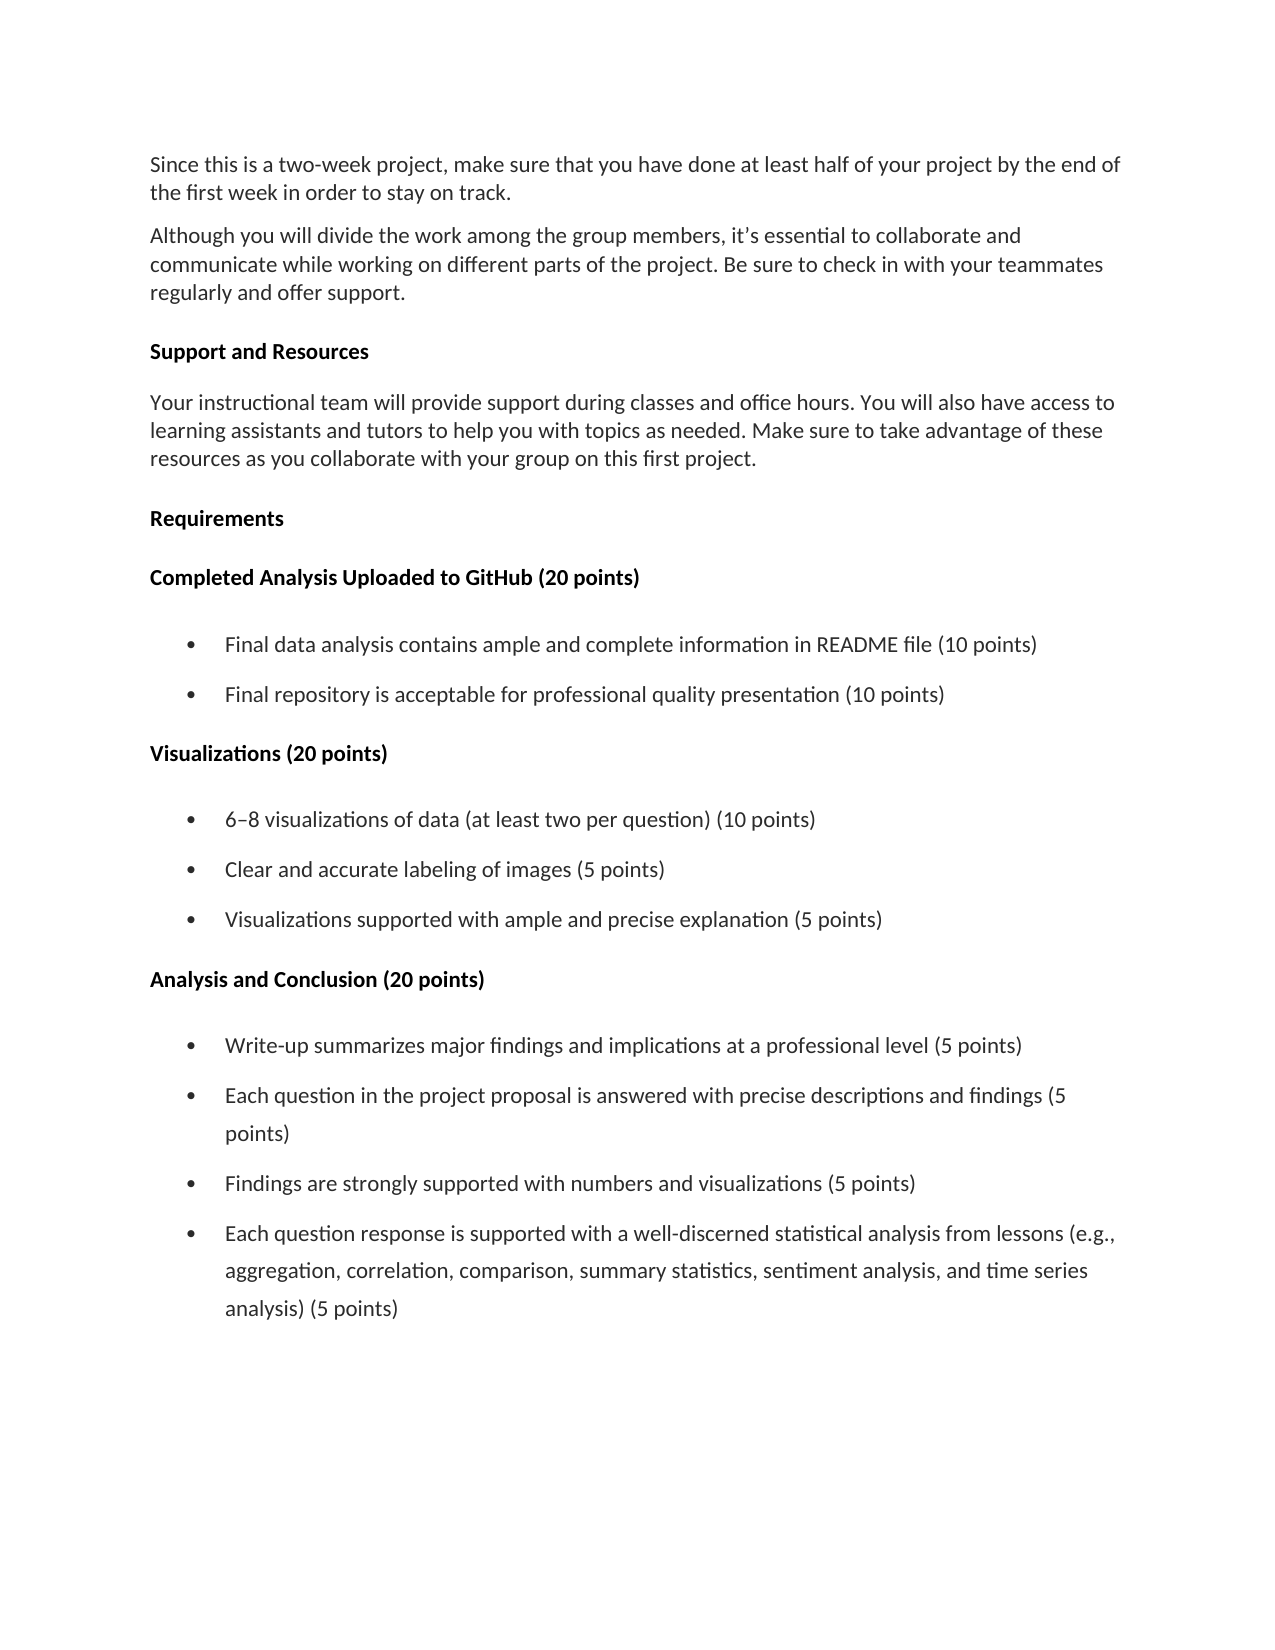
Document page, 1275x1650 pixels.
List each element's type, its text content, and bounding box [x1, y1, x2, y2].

list Write-up summarizes major findings and implications at a professional level (5 points) [187, 1022, 1125, 1059]
list Each question response is supported with a well-discerned statistical analysis from lessons (e.g., aggregation, correlation, comparison, summary statistics, sentiment analysis, and time series analysis) (5 points) [187, 1209, 1125, 1322]
text Since this is a two-week project, make sure that you have done at least half of your project by the end of the first week in order to stay on track. [150, 150, 1125, 206]
text Support and Resources [150, 337, 1125, 365]
list Final repository is acceptable for professional quality presentation (10 points) [187, 670, 1125, 708]
list Clear and accurate labeling of images (5 points) [187, 846, 1125, 884]
text Analysis and Conclusion (20 points) [150, 965, 1125, 993]
text Requirements [150, 504, 1125, 532]
text Although you will divide the work among the group members, it’s essential to collaborate and communicate while working on different parts of the project. Be sure to check in with your teammates regularly and offer support. [150, 222, 1125, 306]
list Visualizations supported with ample and precise explanation (5 points) [187, 896, 1125, 934]
text Your instructional team will provide support during classes and office hours. You will also have access to learning assistants and tutors to help you with topics as needed. Make sure to take advantage of these resources as you collaborate with your group on this first project. [150, 388, 1125, 472]
list Each question in the project proposal is answered with precise descriptions and findings (5 points) [187, 1072, 1125, 1147]
list Findings are strongly supported with numbers and visualizations (5 points) [187, 1159, 1125, 1197]
list Final data analysis contains ample and complete information in README file (10 points) [187, 620, 1125, 658]
text Visualizations (20 points) [150, 739, 1125, 767]
text Completed Analysis Uploaded to GitHub (20 points) [150, 563, 1125, 591]
list 6–8 visualizations of data (at least two per question) (10 points) [187, 796, 1125, 834]
